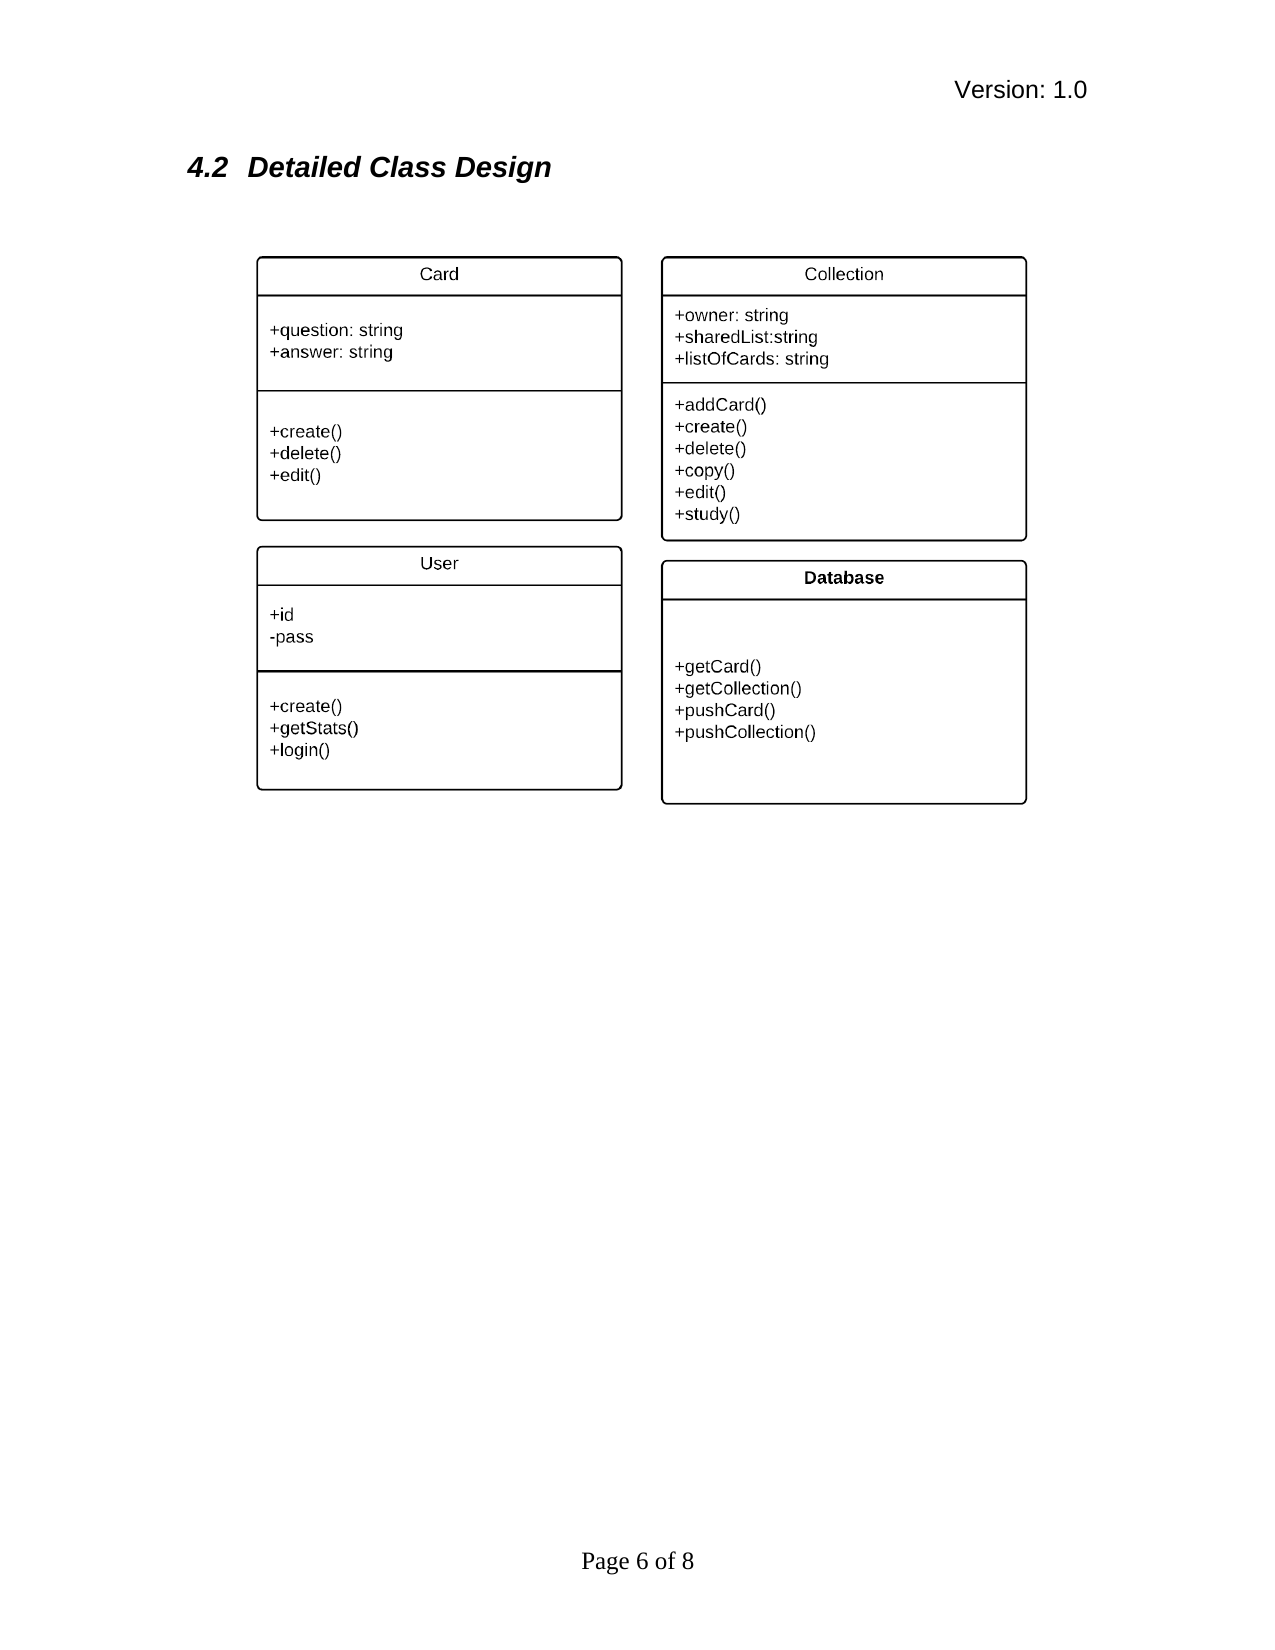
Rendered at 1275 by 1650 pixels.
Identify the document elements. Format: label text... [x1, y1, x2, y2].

subtitle Detailed Class Design [187, 150, 1087, 183]
picture [187, 189, 1088, 869]
